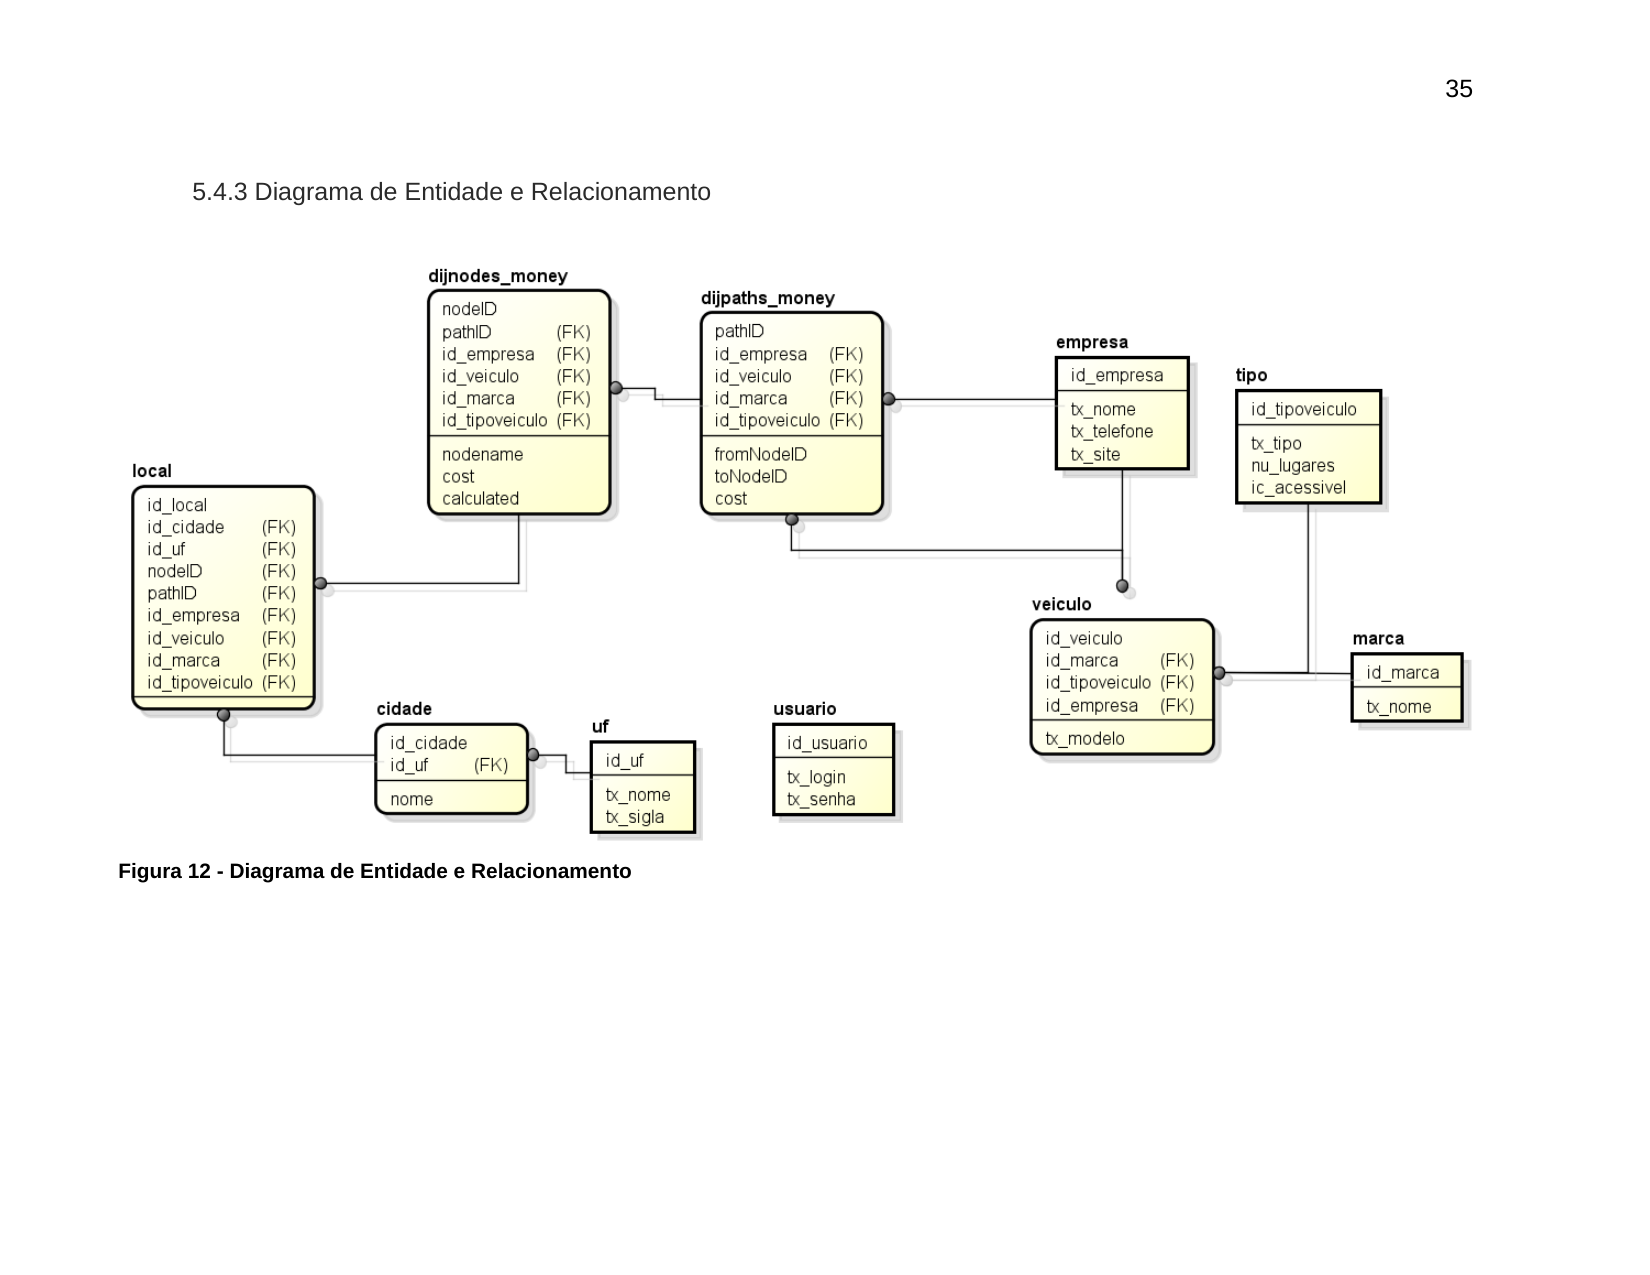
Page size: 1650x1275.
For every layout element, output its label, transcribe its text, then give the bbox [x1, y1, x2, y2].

text 5.4.3 Diagrama de Entidade e Relacionamento [192, 177, 1473, 206]
picture [118, 249, 1477, 859]
text Figura 12 - Diagrama de Entidade e Relacionamento [118, 859, 1473, 882]
